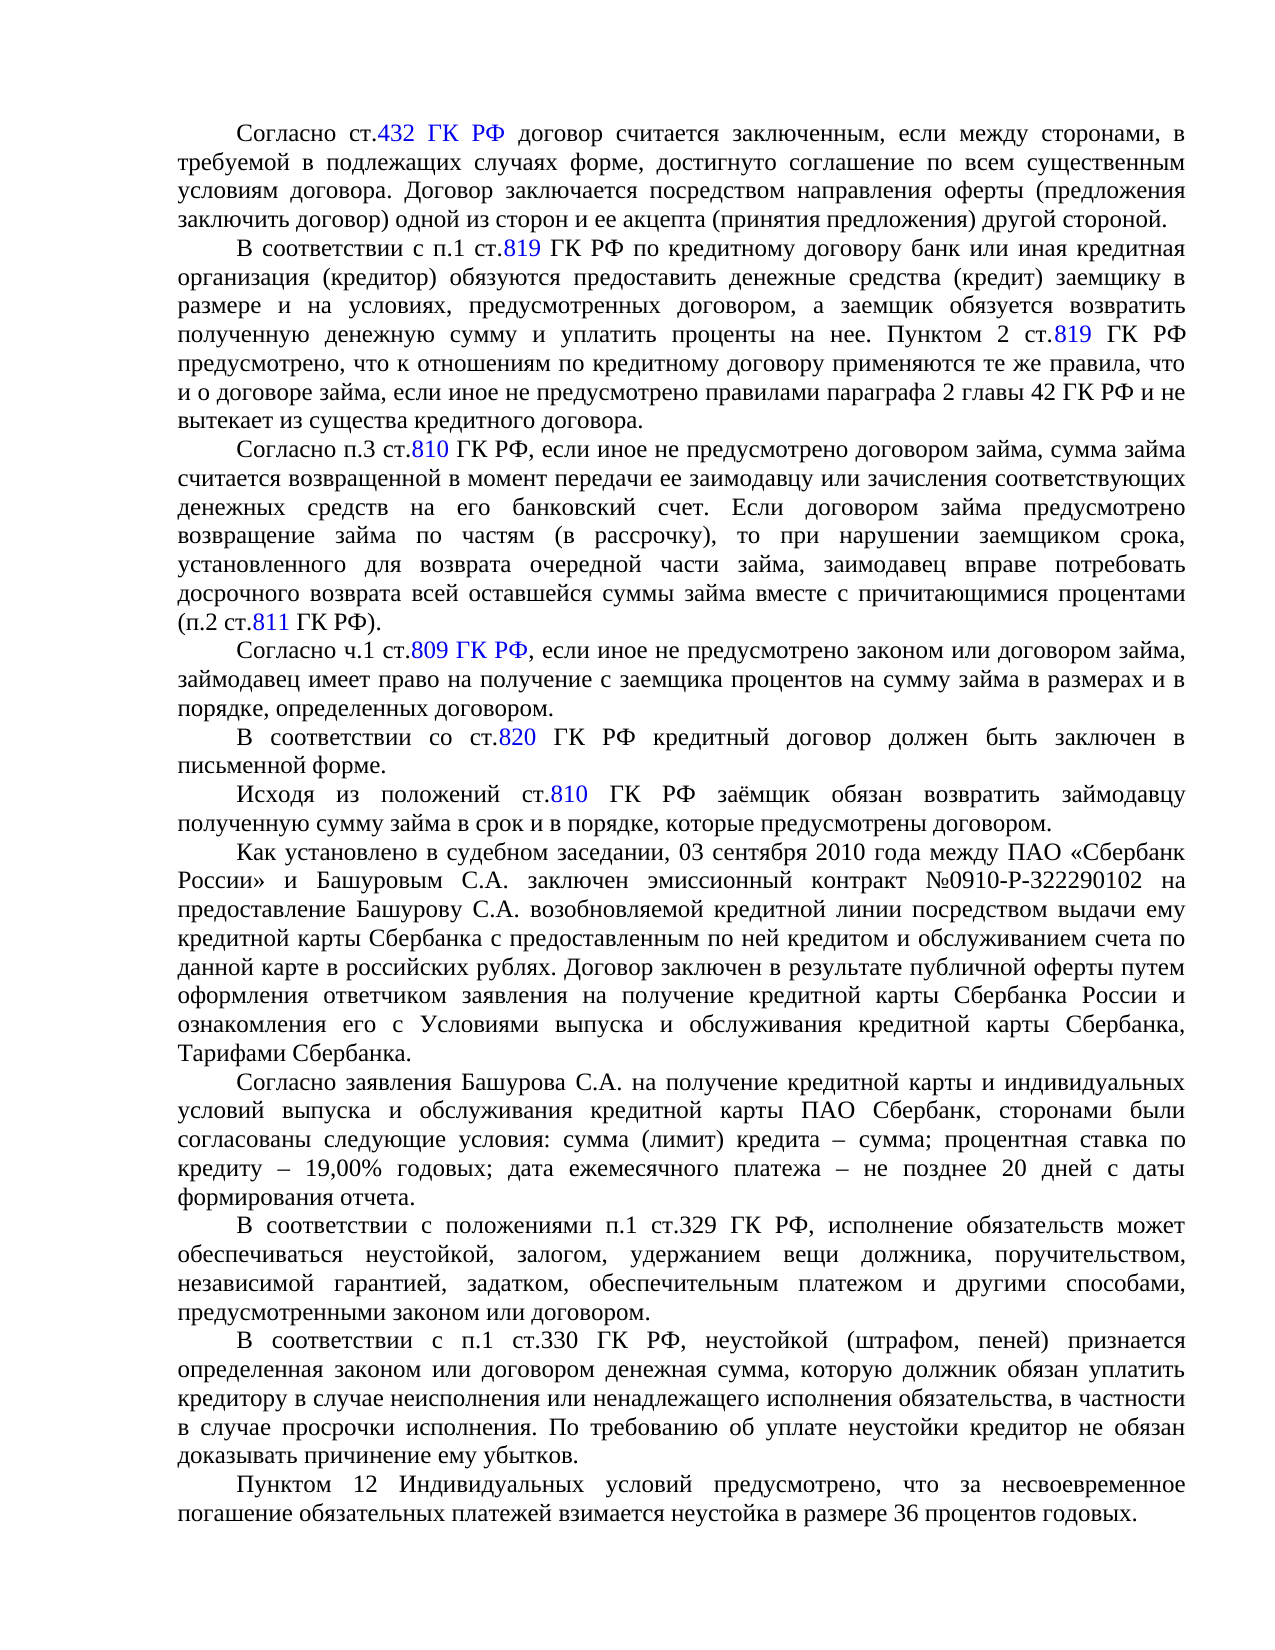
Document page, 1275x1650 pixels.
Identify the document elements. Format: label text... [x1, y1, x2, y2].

text В соответствии со ст.820 ГК РФ кредитный договор должен быть заключен в письменной форме. [177, 722, 1186, 779]
text В соответствии с положениями п.1 ст.329 ГК РФ, исполнение обязательств может обеспечиваться неустойкой, залогом, удержанием вещи должника, поручительством, независимой гарантией, задатком, обеспечительным платежом и другими способами, предусмотренными законом или договором. [177, 1211, 1186, 1326]
text В соответствии с п.1 ст.819 ГК РФ по кредитному договору банк или иная кредитная организация (кредитор) обязуются предоставить денежные средства (кредит) заемщику в размере и на условиях, предусмотренных договором, а заемщик обязуется возвратить полученную денежную сумму и уплатить проценты на нее. Пунктом 2 ст.819 ГК РФ предусмотрено, что к отношениям по кредитному договору применяются те же правила, что и о договоре займа, если иное не предусмотрено правилами параграфа 2 главы 42 ГК РФ и не вытекает из существа кредитного договора. [177, 233, 1186, 434]
text Пунктом 12 Индивидуальных условий предусмотрено, что за несвоевременное погашение обязательных платежей взимается неустойка в размере 36 процентов годовых. [177, 1469, 1186, 1527]
text Согласно ч.1 ст.809 ГК РФ, если иное не предусмотрено законом или договором займа, займодавец имеет право на получение с заемщика процентов на сумму займа в размерах и в порядке, определенных договором. [177, 636, 1186, 722]
text Исходя из положений ст.810 ГК РФ заёмщик обязан возвратить займодавцу полученную сумму займа в срок и в порядке, которые предусмотрены договором. [177, 779, 1186, 837]
text Согласно п.3 ст.810 ГК РФ, если иное не предусмотрено договором займа, сумма займа считается возвращенной в момент передачи ее заимодавцу или зачисления соответствующих денежных средств на его банковский счет. Если договором займа предусмотрено возвращение займа по частям (в рассрочку), то при нарушении заемщиком срока, установленного для возврата очередной части займа, заимодавец вправе потребовать досрочного возврата всей оставшейся суммы займа вместе с причитающимися процентами (п.2 ст.811 ГК РФ). [177, 434, 1186, 636]
text Согласно заявления Башурова С.А. на получение кредитной карты и индивидуальных условий выпуска и обслуживания кредитной карты ПАО Сбербанк, сторонами были согласованы следующие условия: сумма (лимит) кредита – сумма; процентная ставка по кредиту – 19,00% годовых; дата ежемесячного платежа – не позднее 20 дней с даты формирования отчета. [177, 1067, 1186, 1211]
text Как установлено в судебном заседании, 03 сентября 2010 года между ПАО «Сбербанк России» и Башуровым С.А. заключен эмиссионный контракт №0910-Р-322290102 на предоставление Башурову С.А. возобновляемой кредитной линии посредством выдачи ему кредитной карты Сбербанка с предоставленным по ней кредитом и обслуживанием счета по данной карте в российских рублях. Договор заключен в результате публичной оферты путем оформления ответчиком заявления на получение кредитной карты Сбербанка России и ознакомления его с Условиями выпуска и обслуживания кредитной карты Сбербанка, Тарифами Сбербанка. [177, 837, 1186, 1067]
text В соответствии с п.1 ст.330 ГК РФ, неустойкой (штрафом, пеней) признается определенная законом или договором денежная сумма, которую должник обязан уплатить кредитору в случае неисполнения или ненадлежащего исполнения обязательства, в частности в случае просрочки исполнения. По требованию об уплате неустойки кредитор не обязан доказывать причинение ему убытков. [177, 1326, 1186, 1469]
text Согласно ст.432 ГК РФ договор считается заключенным, если между сторонами, в требуемой в подлежащих случаях форме, достигнуто соглашение по всем существенным условиям договора. Договор заключается посредством направления оферты (предложения заключить договор) одной из сторон и ее акцепта (принятия предложения) другой стороной. [177, 118, 1186, 233]
